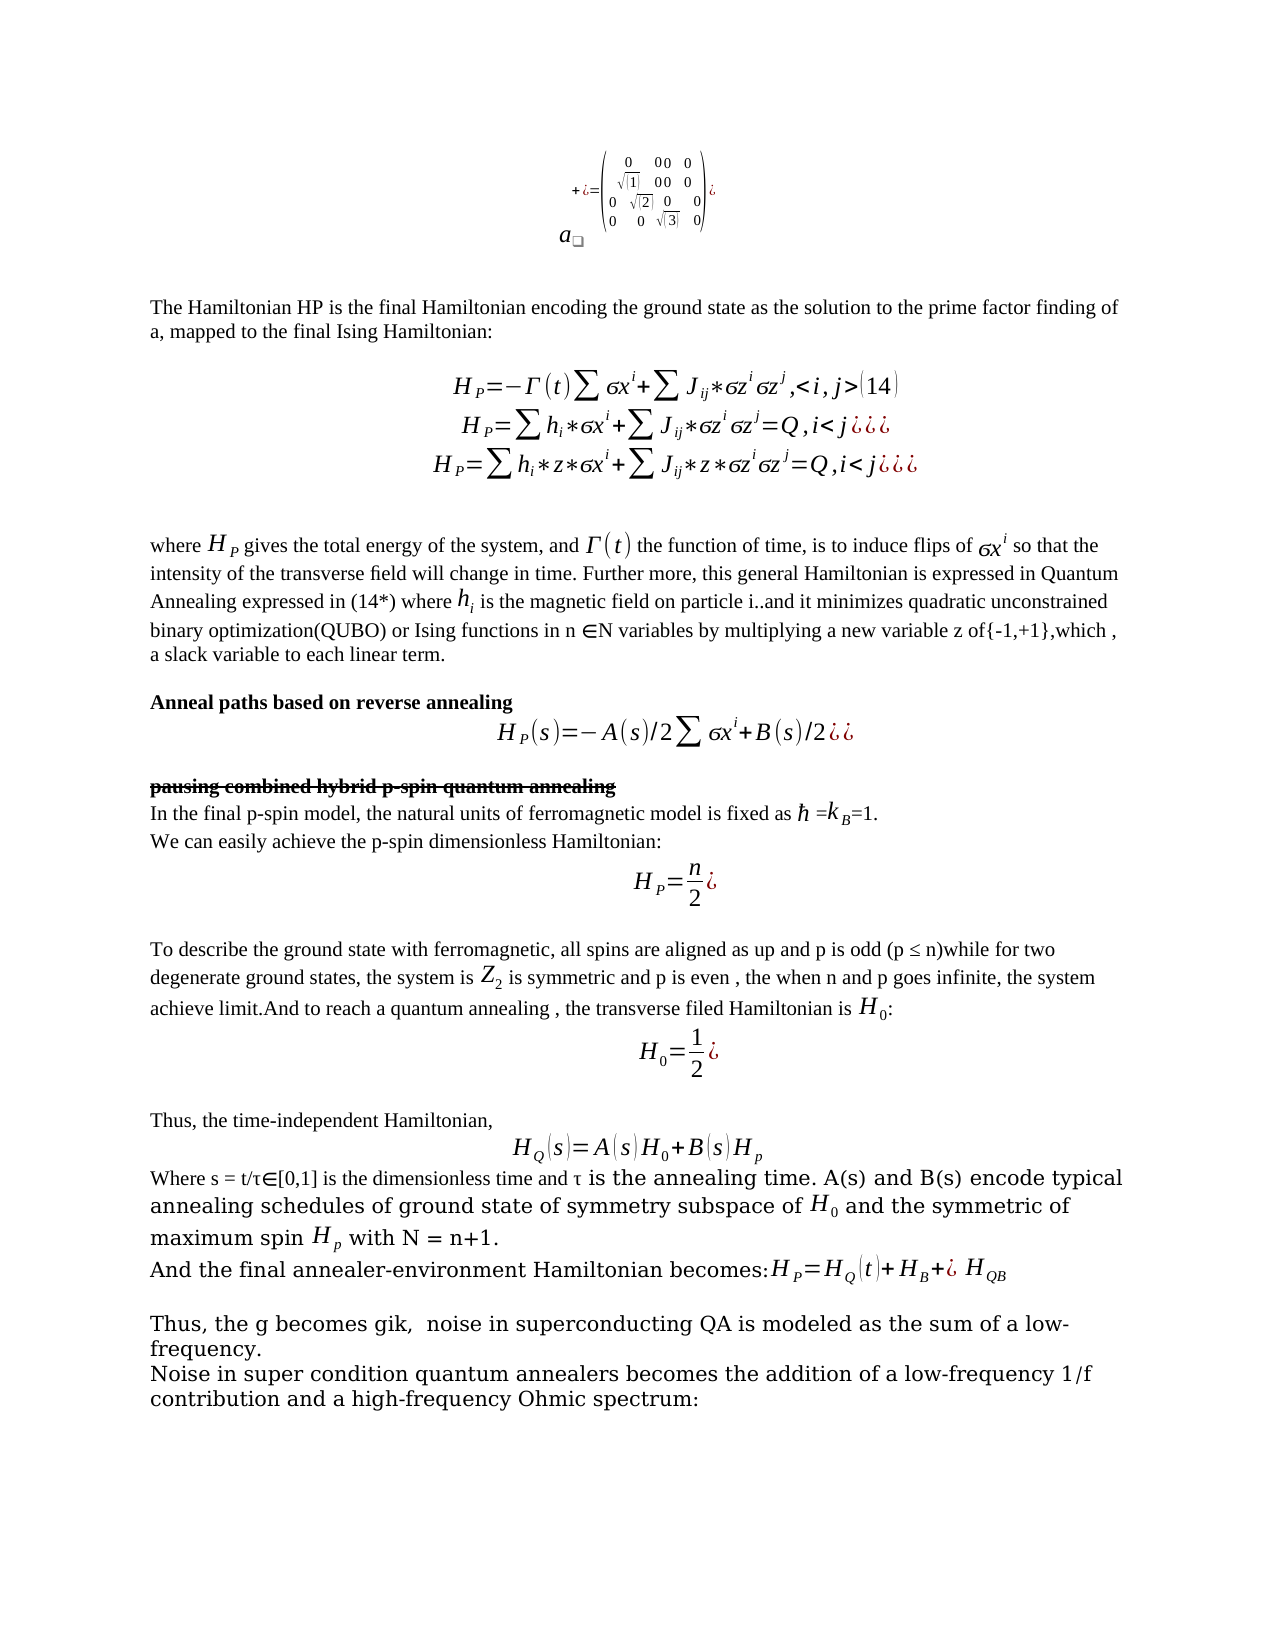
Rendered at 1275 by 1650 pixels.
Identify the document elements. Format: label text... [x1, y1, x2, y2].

text pausing combined hybrid p-spin quantum annealing [150, 774, 1125, 798]
text We can easily achieve the p-spin dimensionless Hamiltonian: [150, 829, 1125, 853]
text The Hamiltonian HP is the final Hamiltonian encoding the ground state as the solution to the prime factor finding of a, mapped to the final Ising Hamiltonian: [150, 295, 1125, 343]
text In the final p-spin model, the natural units of ferromagnetic model is fixed as ==1. [150, 798, 1125, 829]
text where gives the total energy of the system, and the function of time, is to induce flips of so that the intensity of the transverse ﬁeld will change in time. Further more, this general Hamiltonian is expressed in Quantum Annealing expressed in (14*) where is the magnetic field on particle i..and it minimizes quadratic unconstrained binary optimization(QUBO) or Ising functions in n ∈N variables by multiplying a new variable z of{-1,+1},which , a slack variable to each linear term. [150, 529, 1125, 666]
text Where s = t/τ∈[0,1] is the dimensionless time and τ is the annealing time. A(s) and B(s) encode typical annealing schedules of ground state of symmetry subspace of and the symmetric of maximum spin with N = n+1. [150, 1165, 1125, 1253]
text Thus, the time-independent Hamiltonian, [150, 1108, 1125, 1132]
text Noise in super condition quantum annealers becomes the addition of a low-frequency 1/f contribution and a high-frequency Ohmic spectrum: [150, 1360, 1125, 1410]
text And the final annealer-environment Hamiltonian becomes: [150, 1253, 1125, 1285]
text Thus, the g becomes gik, noise in superconducting QA is modeled as the sum of a low-frequency. [150, 1310, 1125, 1360]
text Anneal paths based on reverse annealing [150, 690, 1125, 714]
text To describe the ground state with ferromagnetic, all spins are aligned as up and p is odd (p ≤ n)while for two degenerate ground states, the system is is symmetric and p is even , the when n and p goes infinite, the system achieve limit.And to reach a quantum annealing , the transverse filed Hamiltonian is : [150, 937, 1125, 1024]
